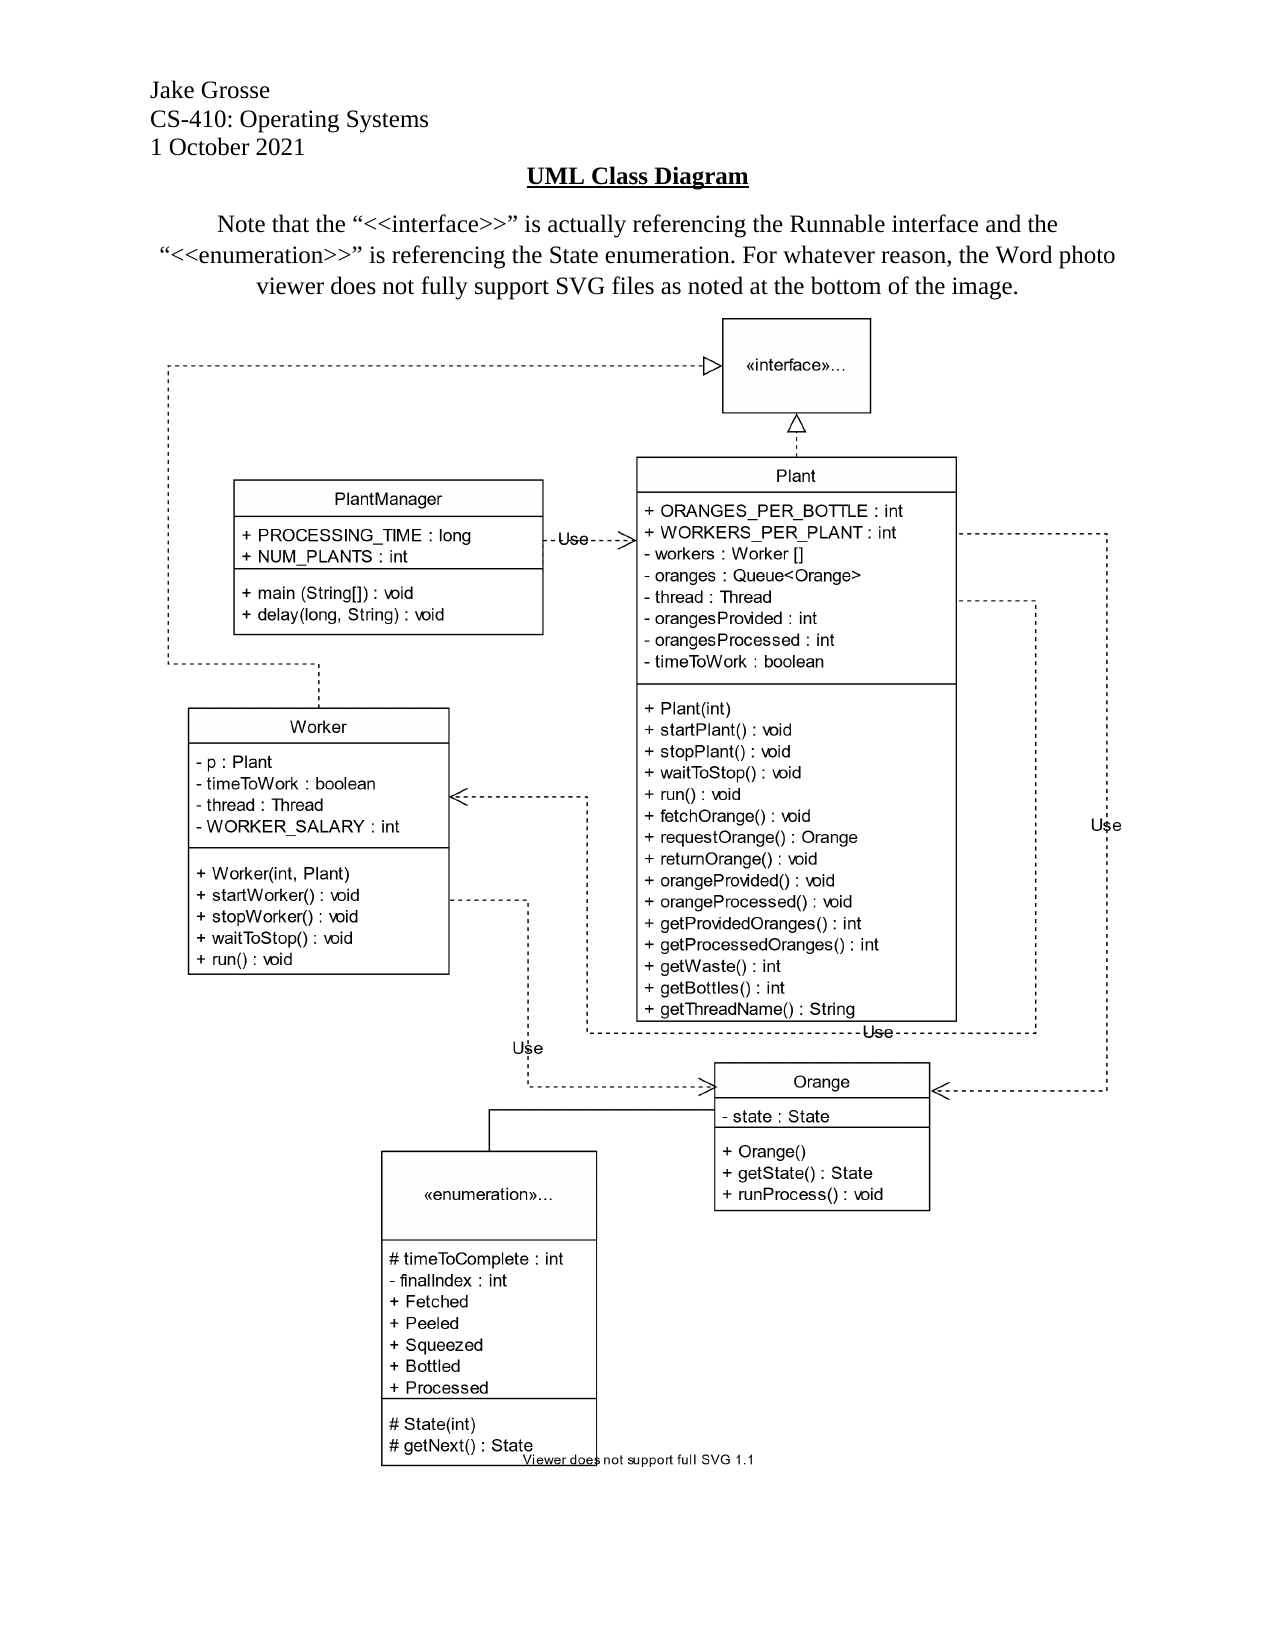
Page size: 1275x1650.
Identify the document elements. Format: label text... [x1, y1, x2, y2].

picture [150, 318, 1125, 1470]
text Note that the “<<interface>>” is actually referencing the Runnable interface and the “<<enumeration>>” is referencing the State enumeration. For whatever reason, the Word photo viewer does not fully support SVG files as noted at the bottom of the image. [150, 209, 1125, 300]
text UML Class Diagram [150, 161, 1125, 190]
